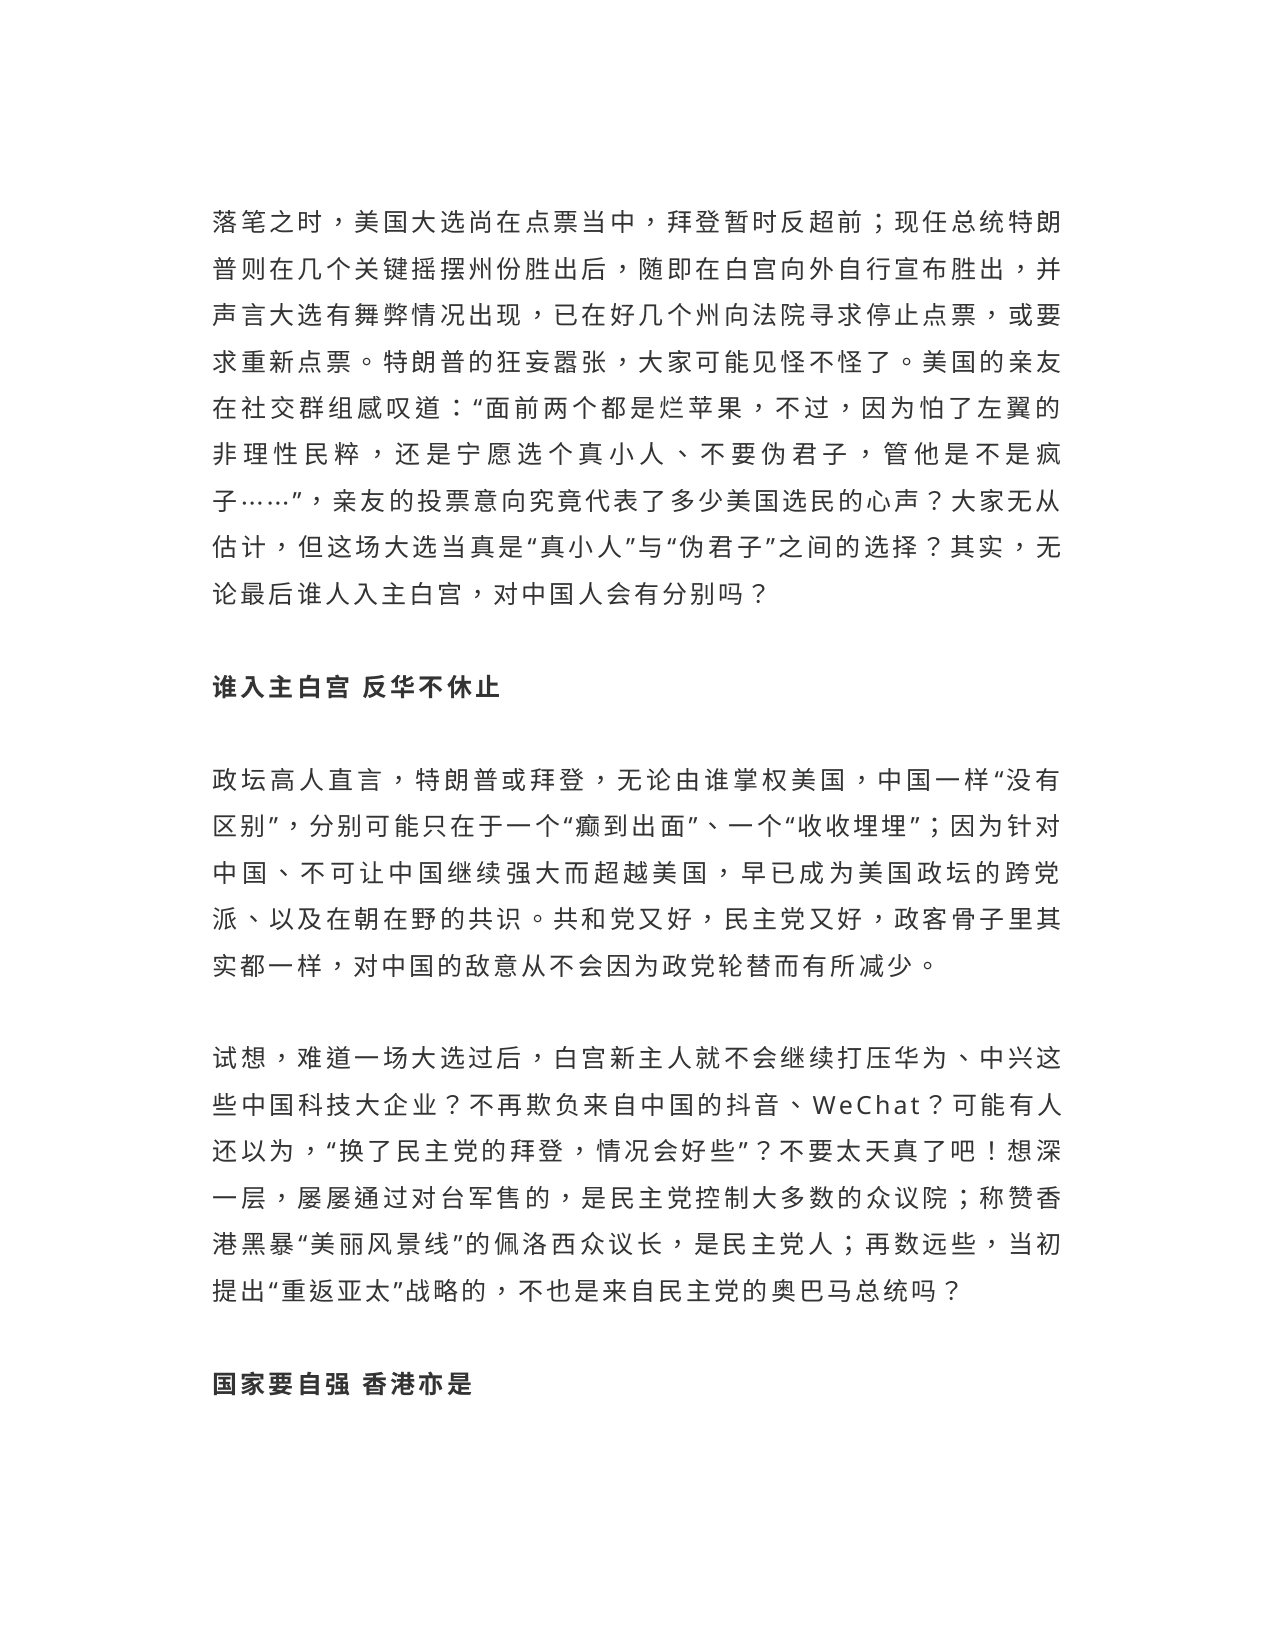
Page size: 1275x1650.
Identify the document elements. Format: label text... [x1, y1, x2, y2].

text 试想，难道一场大选过后，白宫新主人就不会继续打压华为、中兴这些中国科技大企业？不再欺负来自中国的抖音、WeChat？可能有人还以为，“换了民主党的拜登，情况会好些”？不要太天真了吧！想深一层，屡屡通过对台军售的，是民主党控制大多数的众议院；称赞香港黑暴“美丽风景线”的佩洛西众议长，是民主党人；再数远些，当初提出“重返亚太”战略的，不也是来自民主党的奥巴马总统吗？ [212, 1029, 1062, 1307]
text 谁入主白宫 反华不休止 [212, 657, 1062, 703]
text 国家要自强 香港亦是 [212, 1354, 1062, 1400]
text 落笔之时，美国大选尚在点票当中，拜登暂时反超前；现任总统特朗普则在几个关键摇摆州份胜出后，随即在白宫向外自行宣布胜出，并声言大选有舞弊情况出现，已在好几个州向法院寻求停止点票，或要求重新点票。特朗普的狂妄嚣张，大家可能见怪不怪了。美国的亲友在社交群组感叹道：“面前两个都是烂苹果，不过，因为怕了左翼的非理性民粹，还是宁愿选个真小人、不要伪君子，管他是不是疯子⋯⋯”，亲友的投票意向究竟代表了多少美国选民的心声？大家无从估计，但这场大选当真是“真小人”与“伪君子”之间的选择？其实，无论最后谁人入主白宫，对中国人会有分别吗？ [212, 192, 1062, 611]
text 政坛高人直言，特朗普或拜登，无论由谁掌权美国，中国一样“没有区别”，分别可能只在于一个“癫到出面”、一个“收收埋埋”；因为针对中国、不可让中国继续强大而超越美国，早已成为美国政坛的跨党派、以及在朝在野的共识。共和党又好，民主党又好，政客骨子里其实都一样，对中国的敌意从不会因为政党轮替而有所减少。 [212, 750, 1062, 982]
